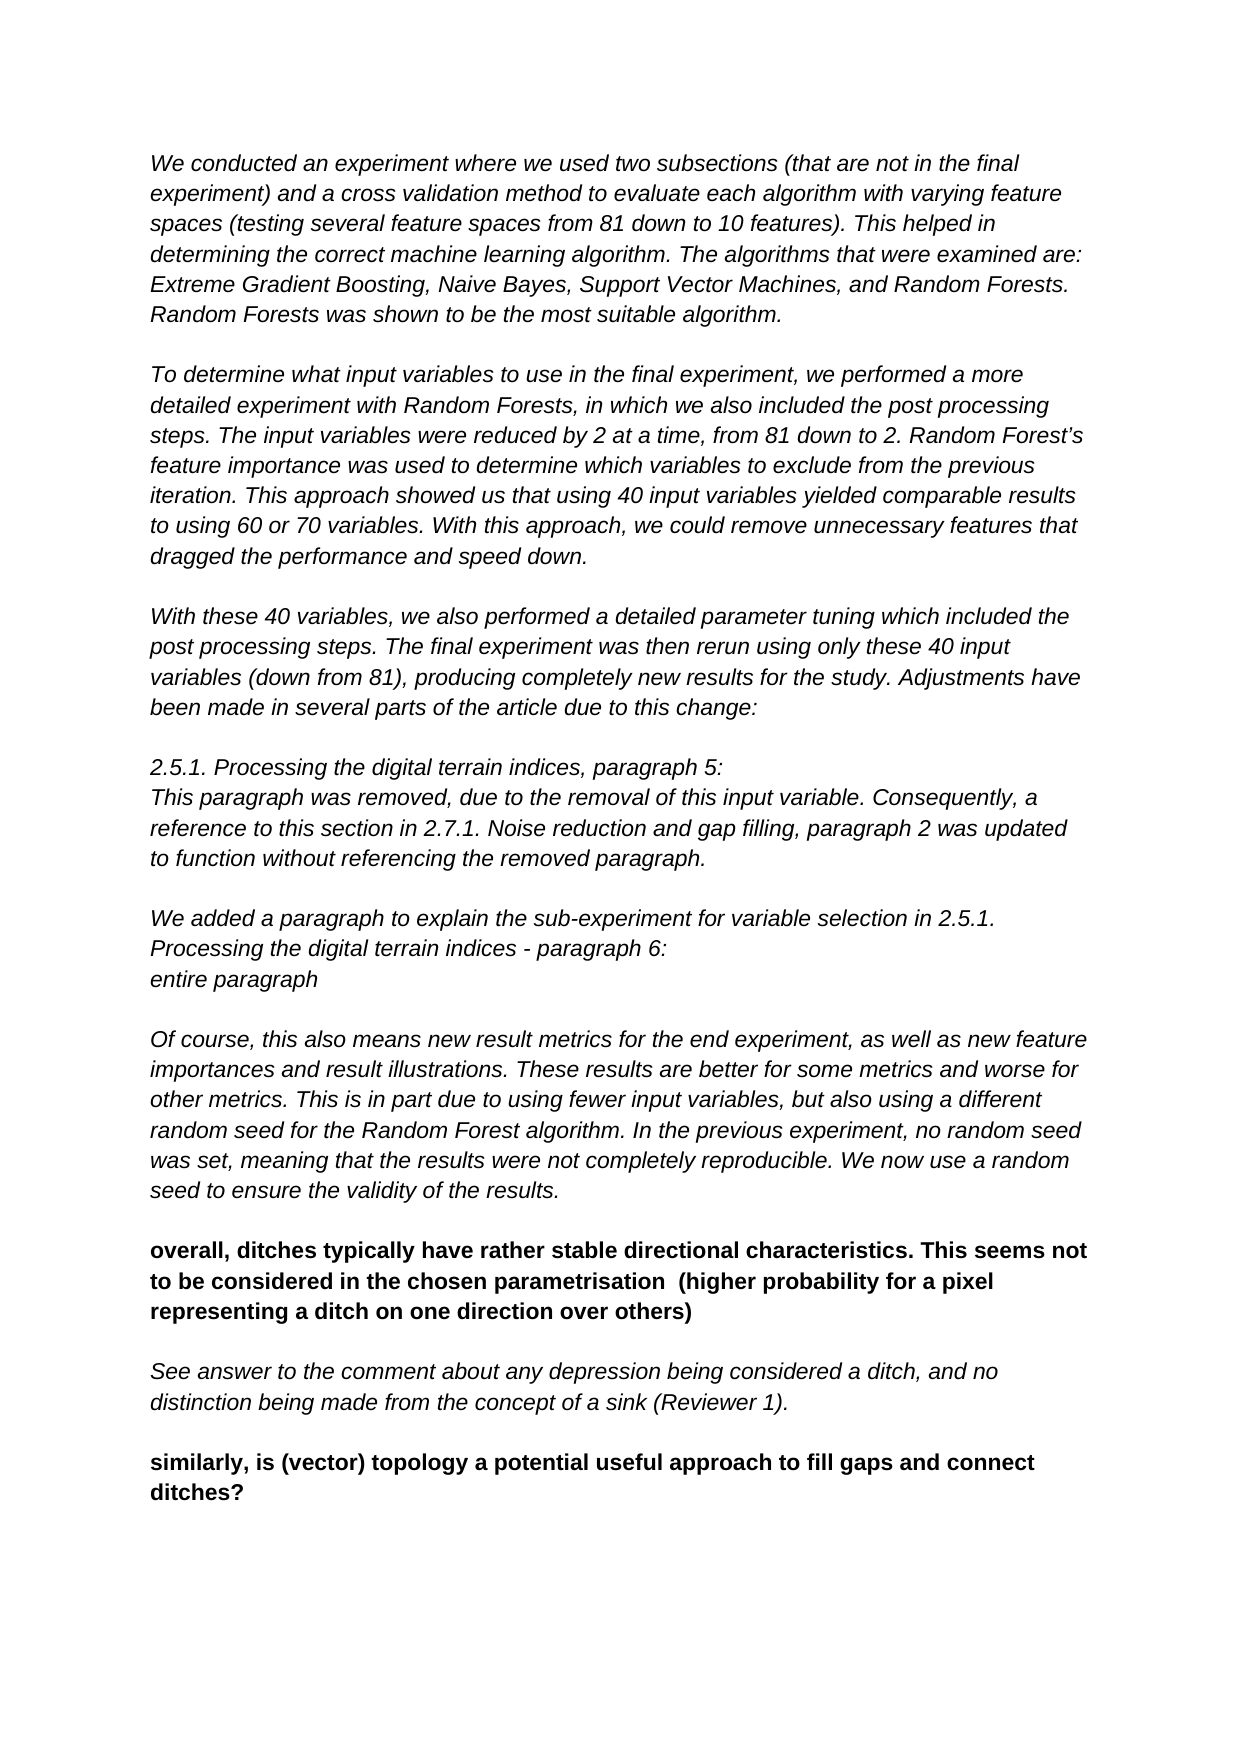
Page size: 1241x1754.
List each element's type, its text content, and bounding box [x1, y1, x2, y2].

text entire paragraph [150, 966, 1090, 992]
text 2.5.1. Processing the digital terrain indices, paragraph 5: [150, 754, 1090, 781]
text With these 40 variables, we also performed a detailed parameter tuning which included the post processing steps. The final experiment was then rerun using only these 40 input variables (down from 81), producing completely new results for the study. Adjustments have been made in several parts of the article due to this change: [150, 603, 1090, 720]
text overall, ditches typically have rather stable directional characteristics. This seems not to be considered in the chosen parametrisation (higher probability for a pixel representing a ditch on one direction over others) [150, 1237, 1090, 1324]
text Of course, this also means new result metrics for the end experiment, as well as new feature importances and result illustrations. These results are better for some metrics and worse for other metrics. This is in part due to using fewer input variables, but also using a different random seed for the Random Forest algorithm. In the previous experiment, no random seed was set, meaning that the results were not completely reproducible. We now use a random seed to ensure the validity of the results. [150, 1026, 1090, 1203]
text We added a paragraph to explain the sub-experiment for variable selection in 2.5.1. Processing the digital terrain indices - paragraph 6: [150, 905, 1090, 962]
text To determine what input variables to use in the final experiment, we performed a more detailed experiment with Random Forests, in which we also included the post processing steps. The input variables were reduced by 2 at a time, from 81 down to 2. Random Forest’s feature importance was used to determine which variables to exclude from the previous iteration. This approach showed us that using 40 input variables yielded comparable results to using 60 or 70 variables. With this approach, we could remove unnecessary features that dragged the performance and speed down. [150, 361, 1090, 569]
text We conducted an experiment where we used two subsections (that are not in the final experiment) and a cross validation method to evaluate each algorithm with varying feature spaces (testing several feature spaces from 81 down to 10 features). This helped in determining the correct machine learning algorithm. The algorithms that were examined are: Extreme Gradient Boosting, Naive Bayes, Support Vector Machines, and Random Forests. Random Forests was shown to be the most suitable algorithm. [150, 150, 1090, 327]
text This paragraph was removed, due to the removal of this input variable. Consequently, a reference to this section in 2.7.1. Noise reduction and gap filling, paragraph 2 was updated to function without referencing the removed paragraph. [150, 784, 1090, 871]
text similarly, is (vector) topology a potential useful approach to fill gaps and connect ditches? [150, 1449, 1090, 1506]
text See answer to the comment about any depression being considered a ditch, and no distinction being made from the concept of a sink (Reviewer 1). [150, 1358, 1090, 1415]
